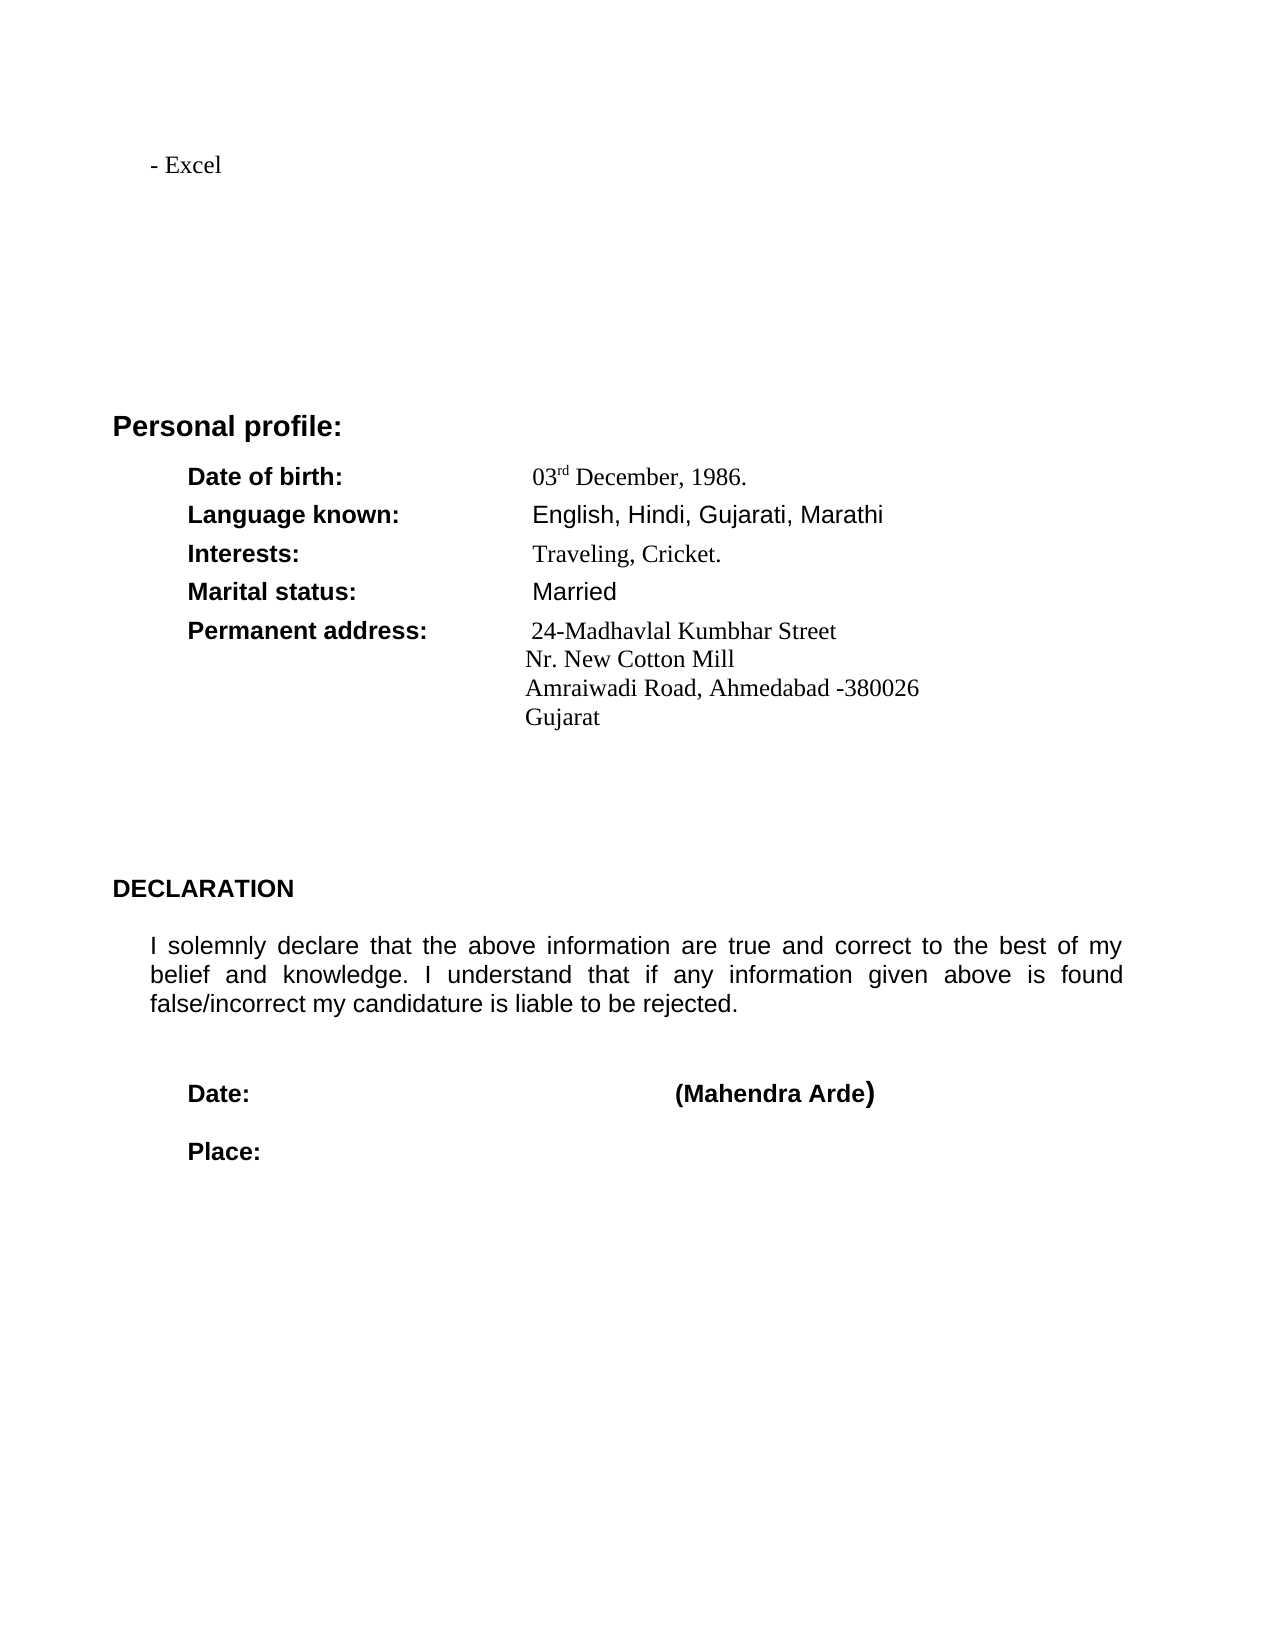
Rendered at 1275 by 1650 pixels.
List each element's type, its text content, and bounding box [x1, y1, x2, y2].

text Marital status: Married [187, 577, 1125, 606]
text Permanent address: 24-Madhavlal Kumbhar Street [150, 616, 1125, 644]
text Place: [187, 1137, 1125, 1166]
text Amraiwadi Road, Ahmedabad -380026 [450, 673, 1125, 702]
text Language known: English, Hindi, Gujarati, Marathi [187, 500, 1125, 529]
text Date of birth: 03rd December, 1986. [187, 462, 1125, 491]
text - Excel [150, 150, 1125, 179]
text Personal profile: [112, 409, 1125, 442]
text DECLARATION [112, 874, 1125, 902]
text Interests: Traveling, Cricket. [187, 539, 1125, 567]
text Gujarat [450, 702, 1125, 731]
text Date: (Mahendra Arde) [187, 1075, 1125, 1108]
text Nr. New Cotton Mill [450, 644, 1125, 673]
text I solemnly declare that the above information are true and correct to the best of my belief and knowledge. I understand that if any information given above is found false/incorrect my candidature is liable to be rejected. [150, 931, 1125, 1017]
